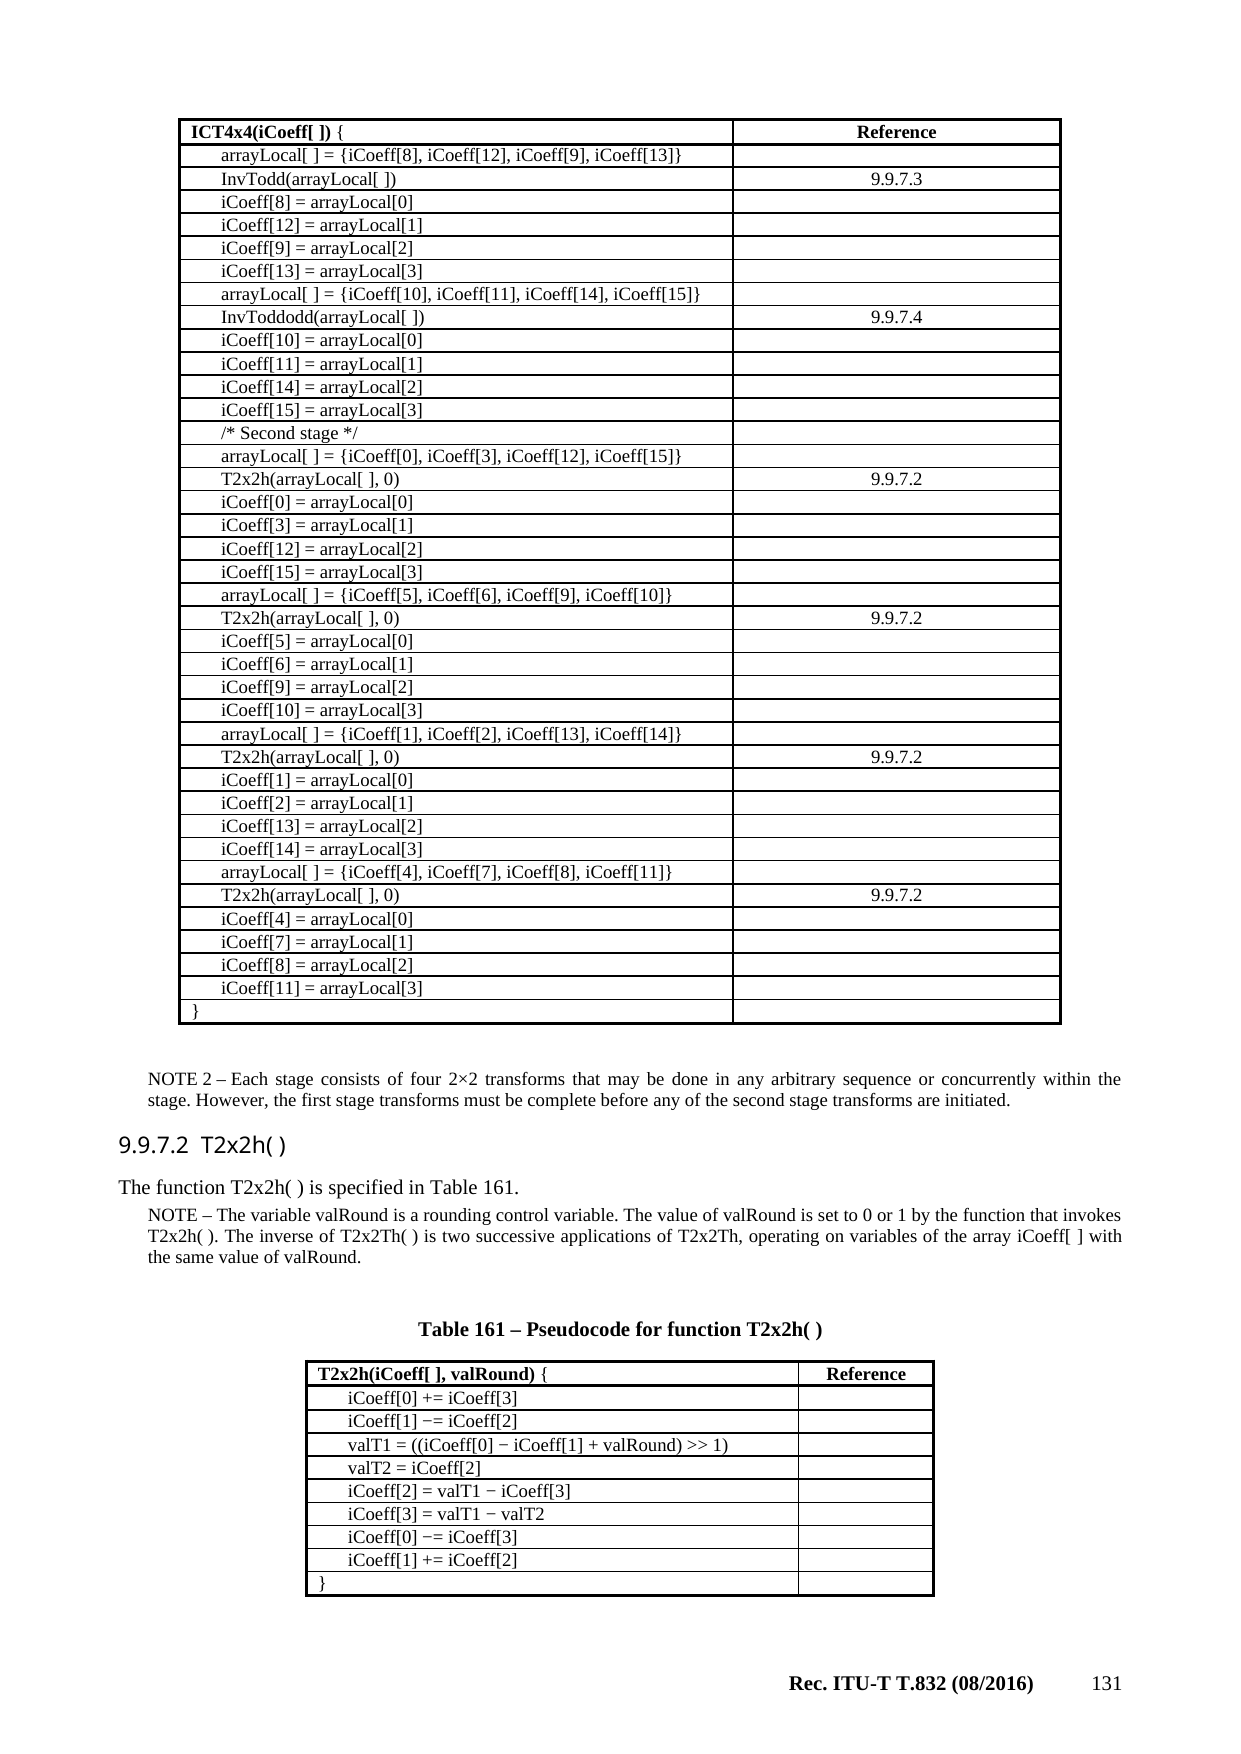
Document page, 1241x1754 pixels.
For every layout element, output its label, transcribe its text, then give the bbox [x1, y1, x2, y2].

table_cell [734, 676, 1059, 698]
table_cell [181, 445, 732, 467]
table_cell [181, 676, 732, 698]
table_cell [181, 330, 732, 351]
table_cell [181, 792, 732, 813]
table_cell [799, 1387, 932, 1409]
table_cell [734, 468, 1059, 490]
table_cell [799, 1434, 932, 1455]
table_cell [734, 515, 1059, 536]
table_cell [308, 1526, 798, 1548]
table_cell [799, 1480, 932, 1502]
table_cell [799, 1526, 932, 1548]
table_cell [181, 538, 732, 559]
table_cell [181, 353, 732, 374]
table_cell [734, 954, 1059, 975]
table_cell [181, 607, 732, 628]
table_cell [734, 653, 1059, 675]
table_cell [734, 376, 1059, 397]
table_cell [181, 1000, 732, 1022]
subtitle T2x2h( ) [118, 1129, 1122, 1161]
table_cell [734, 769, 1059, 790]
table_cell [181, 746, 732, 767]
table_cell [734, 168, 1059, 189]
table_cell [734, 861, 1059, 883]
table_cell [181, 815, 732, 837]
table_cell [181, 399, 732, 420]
text NOTE – The variable valRound is a rounding control variable. The value of valRound is set to 0 or 1 by the function that invokes T2x2h( ). The inverse of T2x2Th( ) is two successive applications of T2x2Th, operating on variables of the array iCoeff[ ] with the same value of valRound. [148, 1205, 1122, 1267]
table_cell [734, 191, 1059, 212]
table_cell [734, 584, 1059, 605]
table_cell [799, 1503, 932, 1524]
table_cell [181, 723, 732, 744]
title Table 161 – Pseudocode for function T2x2h( ) [118, 1316, 1122, 1341]
text The function T2x2h( ) is specified in Table 161. [118, 1175, 1122, 1199]
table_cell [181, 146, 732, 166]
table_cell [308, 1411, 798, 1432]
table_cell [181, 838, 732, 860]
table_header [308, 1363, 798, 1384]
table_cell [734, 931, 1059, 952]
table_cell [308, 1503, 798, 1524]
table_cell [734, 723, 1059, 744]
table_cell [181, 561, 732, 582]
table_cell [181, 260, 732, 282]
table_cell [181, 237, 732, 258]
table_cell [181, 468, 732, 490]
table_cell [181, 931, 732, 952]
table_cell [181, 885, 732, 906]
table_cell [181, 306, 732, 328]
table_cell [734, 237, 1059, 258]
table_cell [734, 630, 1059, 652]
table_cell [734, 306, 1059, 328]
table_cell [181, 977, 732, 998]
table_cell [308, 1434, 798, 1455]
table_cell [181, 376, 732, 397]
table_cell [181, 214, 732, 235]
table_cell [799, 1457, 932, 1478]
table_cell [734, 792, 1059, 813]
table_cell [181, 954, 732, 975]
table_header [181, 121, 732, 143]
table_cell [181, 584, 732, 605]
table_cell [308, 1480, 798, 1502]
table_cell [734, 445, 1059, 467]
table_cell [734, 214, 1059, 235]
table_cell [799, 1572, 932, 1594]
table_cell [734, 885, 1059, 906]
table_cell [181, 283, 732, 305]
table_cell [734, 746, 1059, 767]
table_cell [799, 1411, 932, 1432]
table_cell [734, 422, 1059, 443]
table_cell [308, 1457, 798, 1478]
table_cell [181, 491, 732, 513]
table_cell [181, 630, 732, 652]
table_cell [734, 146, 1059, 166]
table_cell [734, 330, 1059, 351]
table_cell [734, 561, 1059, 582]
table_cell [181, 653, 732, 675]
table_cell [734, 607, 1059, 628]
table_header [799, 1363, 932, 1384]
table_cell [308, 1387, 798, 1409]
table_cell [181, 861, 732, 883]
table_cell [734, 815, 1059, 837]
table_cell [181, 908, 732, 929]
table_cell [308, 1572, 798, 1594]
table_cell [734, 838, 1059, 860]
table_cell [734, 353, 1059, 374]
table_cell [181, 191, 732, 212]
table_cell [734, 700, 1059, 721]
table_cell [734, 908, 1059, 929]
text NOTE 2 – Each stage consists of four 2×2 transforms that may be done in any arbitrary sequence or concurrently within the stage. However, the first stage transforms must be complete before any of the second stage transforms are initiated. [148, 1069, 1122, 1111]
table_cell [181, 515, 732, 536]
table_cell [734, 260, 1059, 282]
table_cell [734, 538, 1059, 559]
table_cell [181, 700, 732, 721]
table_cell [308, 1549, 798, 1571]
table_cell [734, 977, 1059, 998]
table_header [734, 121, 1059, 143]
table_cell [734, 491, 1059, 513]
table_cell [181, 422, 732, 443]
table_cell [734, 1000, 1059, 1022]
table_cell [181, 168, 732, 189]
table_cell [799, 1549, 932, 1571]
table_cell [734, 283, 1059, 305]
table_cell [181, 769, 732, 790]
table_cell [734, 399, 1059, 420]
